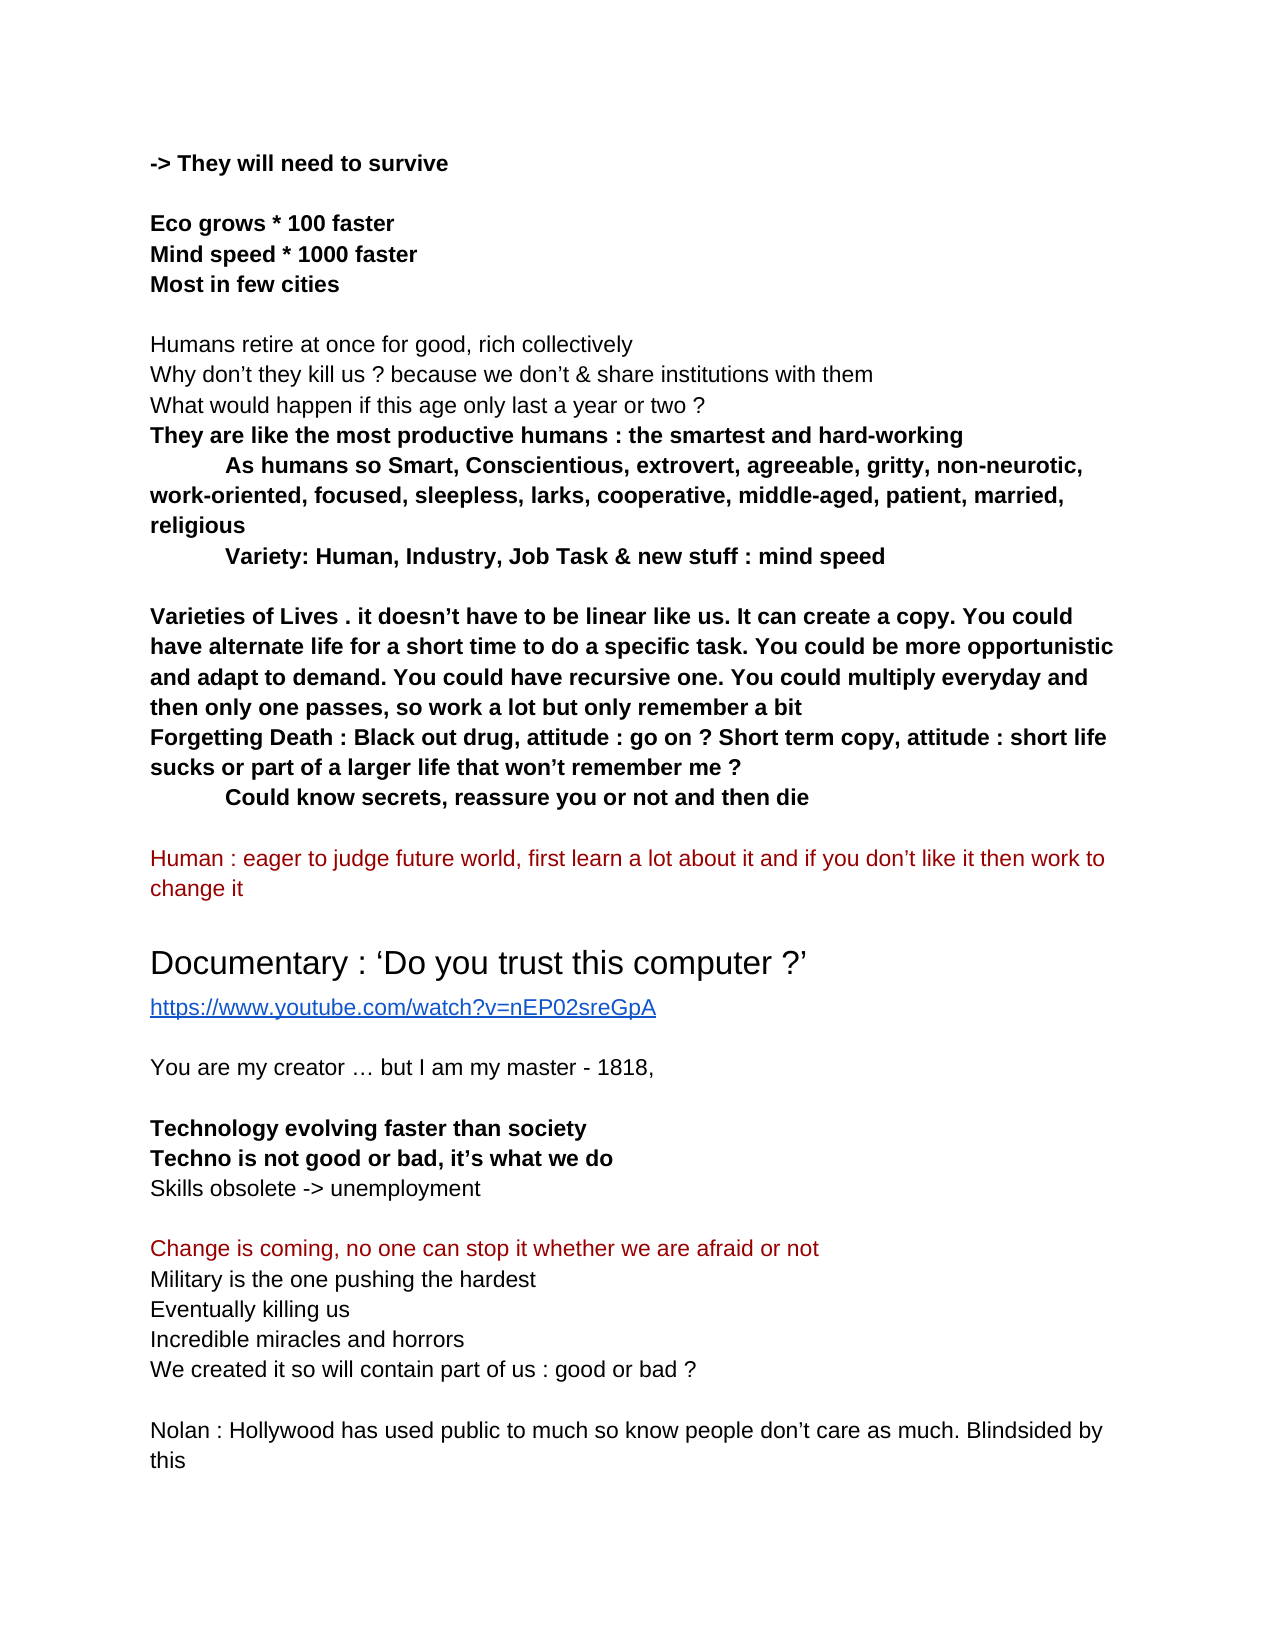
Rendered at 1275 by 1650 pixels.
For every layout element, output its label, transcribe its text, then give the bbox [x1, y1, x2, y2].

text https://www.youtube.com/watch?v=nEP02sreGpA [150, 994, 1125, 1020]
text Eco grows * 100 faster [150, 210, 1125, 237]
text Variety: Human, Industry, Job Task & new stuff : mind speed [150, 543, 1125, 569]
text We created it so will contain part of us : good or bad ? [150, 1356, 1125, 1382]
text Human : eager to judge future world, first learn a lot about it and if you don’t like it then work to change it [150, 845, 1125, 901]
text Change is coming, no one can stop it whether we are afraid or not [150, 1235, 1125, 1262]
text You are my creator … but I am my master - 1818, [150, 1054, 1125, 1080]
text Most in few cities [150, 271, 1125, 297]
text Humans retire at once for good, rich collectively [150, 331, 1125, 358]
text They are like the most productive humans : the smartest and hard-working [150, 422, 1125, 448]
text Nolan : Hollywood has used public to much so know people don’t care as much. Blindsided by this [150, 1417, 1125, 1473]
text Techno is not good or bad, it’s what we do [150, 1145, 1125, 1171]
subtitle Documentary : ‘Do you trust this computer ?’ [150, 943, 1125, 981]
text Military is the one pushing the hardest [150, 1266, 1125, 1292]
text Why don’t they kill us ? because we don’t & share institutions with them [150, 361, 1125, 388]
text Forgetting Death : Black out drug, attitude : go on ? Short term copy, attitude : short life sucks or part of a larger life that won’t remember me ? [150, 724, 1125, 781]
text Could know secrets, reassure you or not and then die [150, 784, 1125, 811]
text As humans so Smart, Conscientious, extrovert, agreeable, gritty, non-neurotic, work-oriented, focused, sleepless, larks, cooperative, middle-aged, patient, married, religious [150, 452, 1125, 539]
text Skills obsolete -> unemployment [150, 1175, 1125, 1201]
text Technology evolving faster than society [150, 1114, 1125, 1141]
text What would happen if this age only last a year or two ? [150, 392, 1125, 418]
text Incredible miracles and horrors [150, 1326, 1125, 1352]
text -> They will need to survive [150, 150, 1125, 176]
text Mind speed * 1000 faster [150, 241, 1125, 267]
text Eventually killing us [150, 1296, 1125, 1322]
text Varieties of Lives . it doesn’t have to be linear like us. It can create a copy. You could have alternate life for a short time to do a specific task. You could be more opportunistic and adapt to demand. You could have recursive one. You could multiply everyday and then only one passes, so work a lot but only remember a bit [150, 603, 1125, 720]
